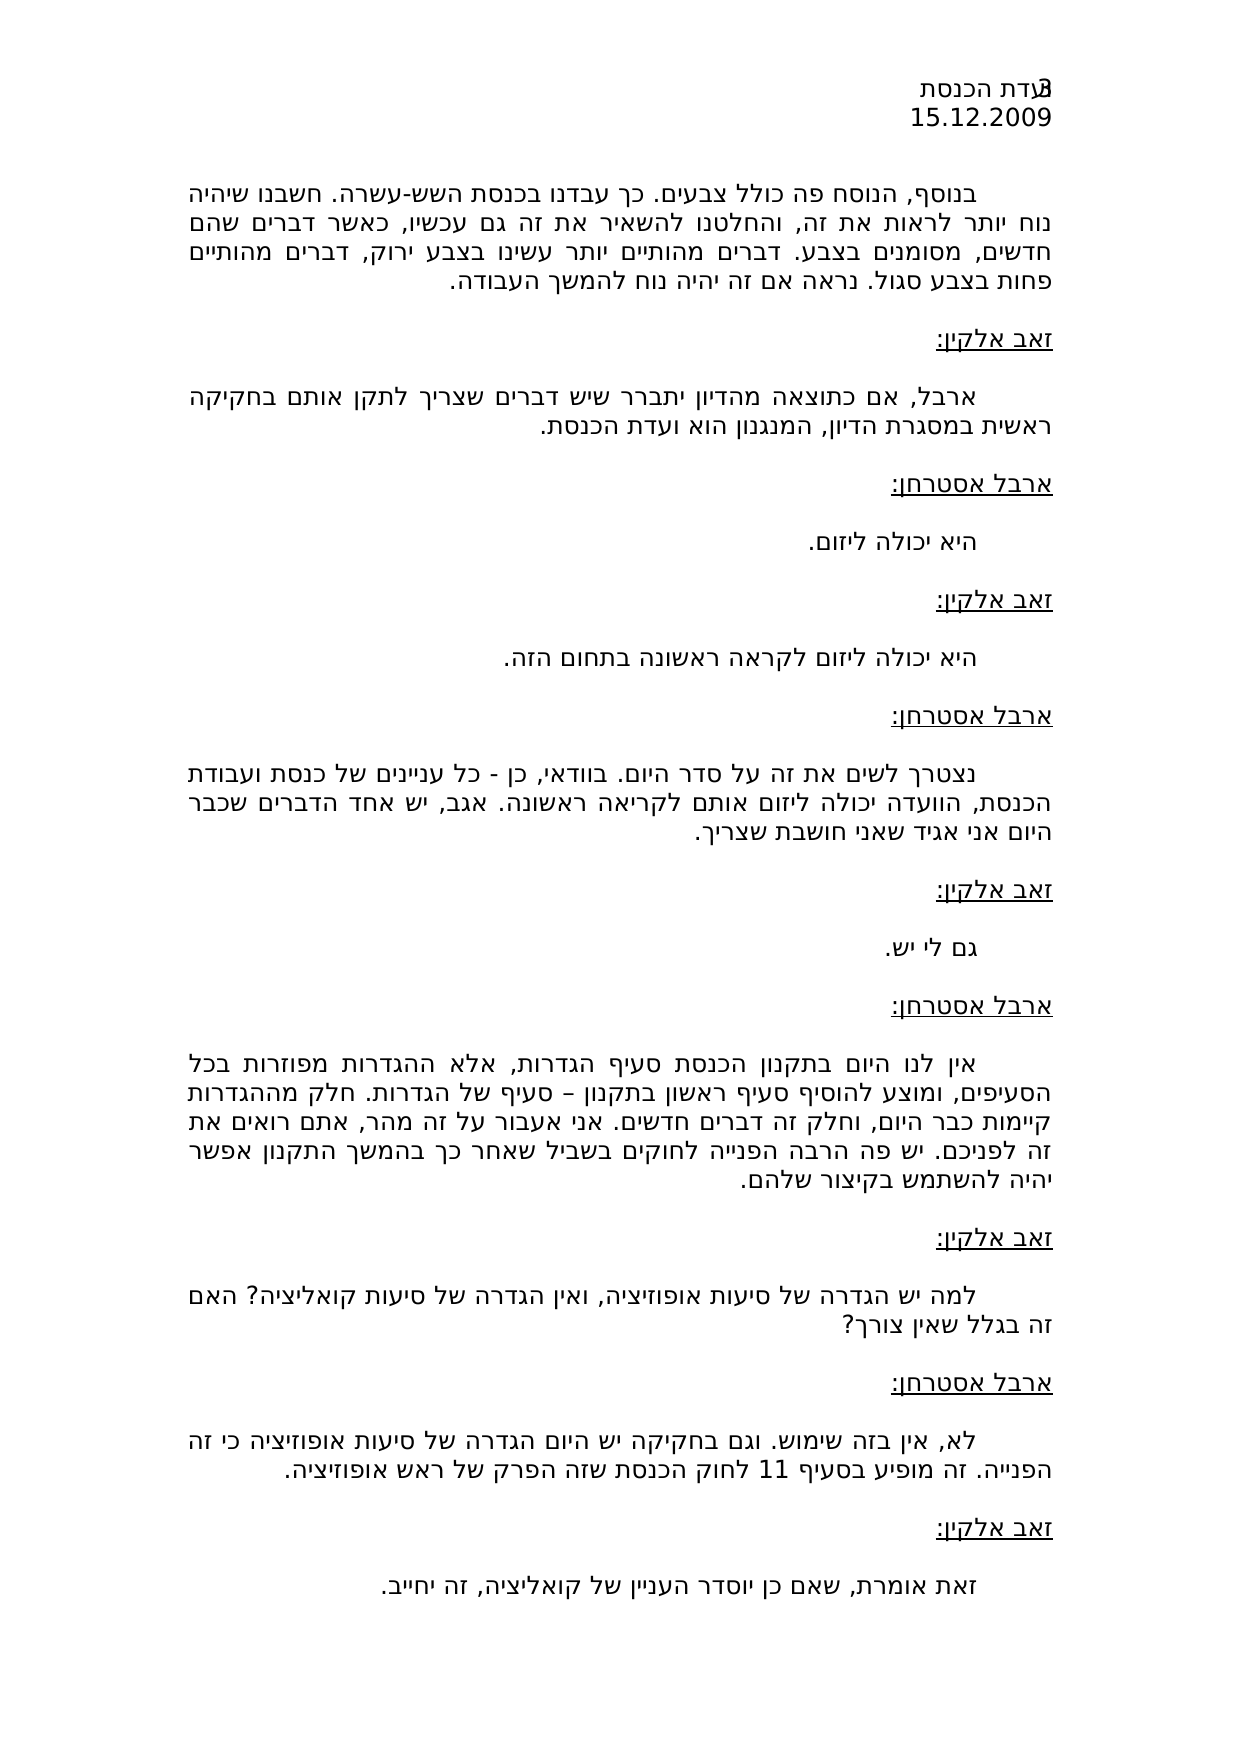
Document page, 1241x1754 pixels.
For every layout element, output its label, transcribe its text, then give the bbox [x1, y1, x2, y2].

text לא, אין בזה שימוש. וגם בחקיקה יש היום הגדרה של סיעות אופוזיציה כי זה הפנייה. זה מופיע בסעיף 11 לחוק הכנסת שזה הפרק של ראש אופוזיציה. [187, 1426, 1053, 1484]
text זאב אלקין: [187, 324, 1053, 353]
text למה יש הגדרה של סיעות אופוזיציה, ואין הגדרה של סיעות קואליציה? האם זה בגלל שאין צורך? [187, 1281, 1053, 1339]
text זאב אלקין: [187, 585, 1053, 614]
text זאת אומרת, שאם כן יוסדר העניין של קואליציה, זה יחייב. [187, 1571, 1053, 1600]
text זאב אלקין: [187, 1513, 1053, 1542]
text ארבל אסטרחן: [187, 1368, 1053, 1397]
text זאב אלקין: [187, 875, 1053, 904]
text נצטרך לשים את זה על סדר היום. בוודאי, כן - כל עניינים של כנסת ועבודת הכנסת, הוועדה יכולה ליזום אותם לקריאה ראשונה. אגב, יש אחד הדברים שכבר היום אני אגיד שאני חושבת שצריך. [187, 759, 1053, 846]
text ארבל אסטרחן: [187, 469, 1053, 498]
text היא יכולה ליזום לקראה ראשונה בתחום הזה. [187, 643, 1053, 672]
text ארבל אסטרחן: [187, 701, 1053, 730]
text היא יכולה ליזום. [187, 527, 1053, 556]
text בנוסף, הנוסח פה כולל צבעים. כך עבדנו בכנסת השש-עשרה. חשבנו שיהיה נוח יותר לראות את זה, והחלטנו להשאיר את זה גם עכשיו, כאשר דברים שהם חדשים, מסומנים בצבע. דברים מהותיים יותר עשינו בצבע ירוק, דברים מהותיים פחות בצבע סגול. נראה אם זה יהיה נוח להמשך העבודה. [187, 179, 1053, 295]
text אין לנו היום בתקנון הכנסת סעיף הגדרות, אלא ההגדרות מפוזרות בכל הסעיפים, ומוצע להוסיף סעיף ראשון בתקנון – סעיף של הגדרות. חלק מההגדרות קיימות כבר היום, וחלק זה דברים חדשים. אני אעבור על זה מהר, אתם רואים את זה לפניכם. יש פה הרבה הפנייה לחוקים בשביל שאחר כך בהמשך התקנון אפשר יהיה להשתמש בקיצור שלהם. [187, 1049, 1053, 1194]
text ארבל אסטרחן: [187, 991, 1053, 1020]
text גם לי יש. [187, 933, 1053, 962]
text ארבל, אם כתוצאה מהדיון יתברר שיש דברים שצריך לתקן אותם בחקיקה ראשית במסגרת הדיון, המנגנון הוא ועדת הכנסת. [187, 382, 1053, 440]
text זאב אלקין: [187, 1223, 1053, 1252]
